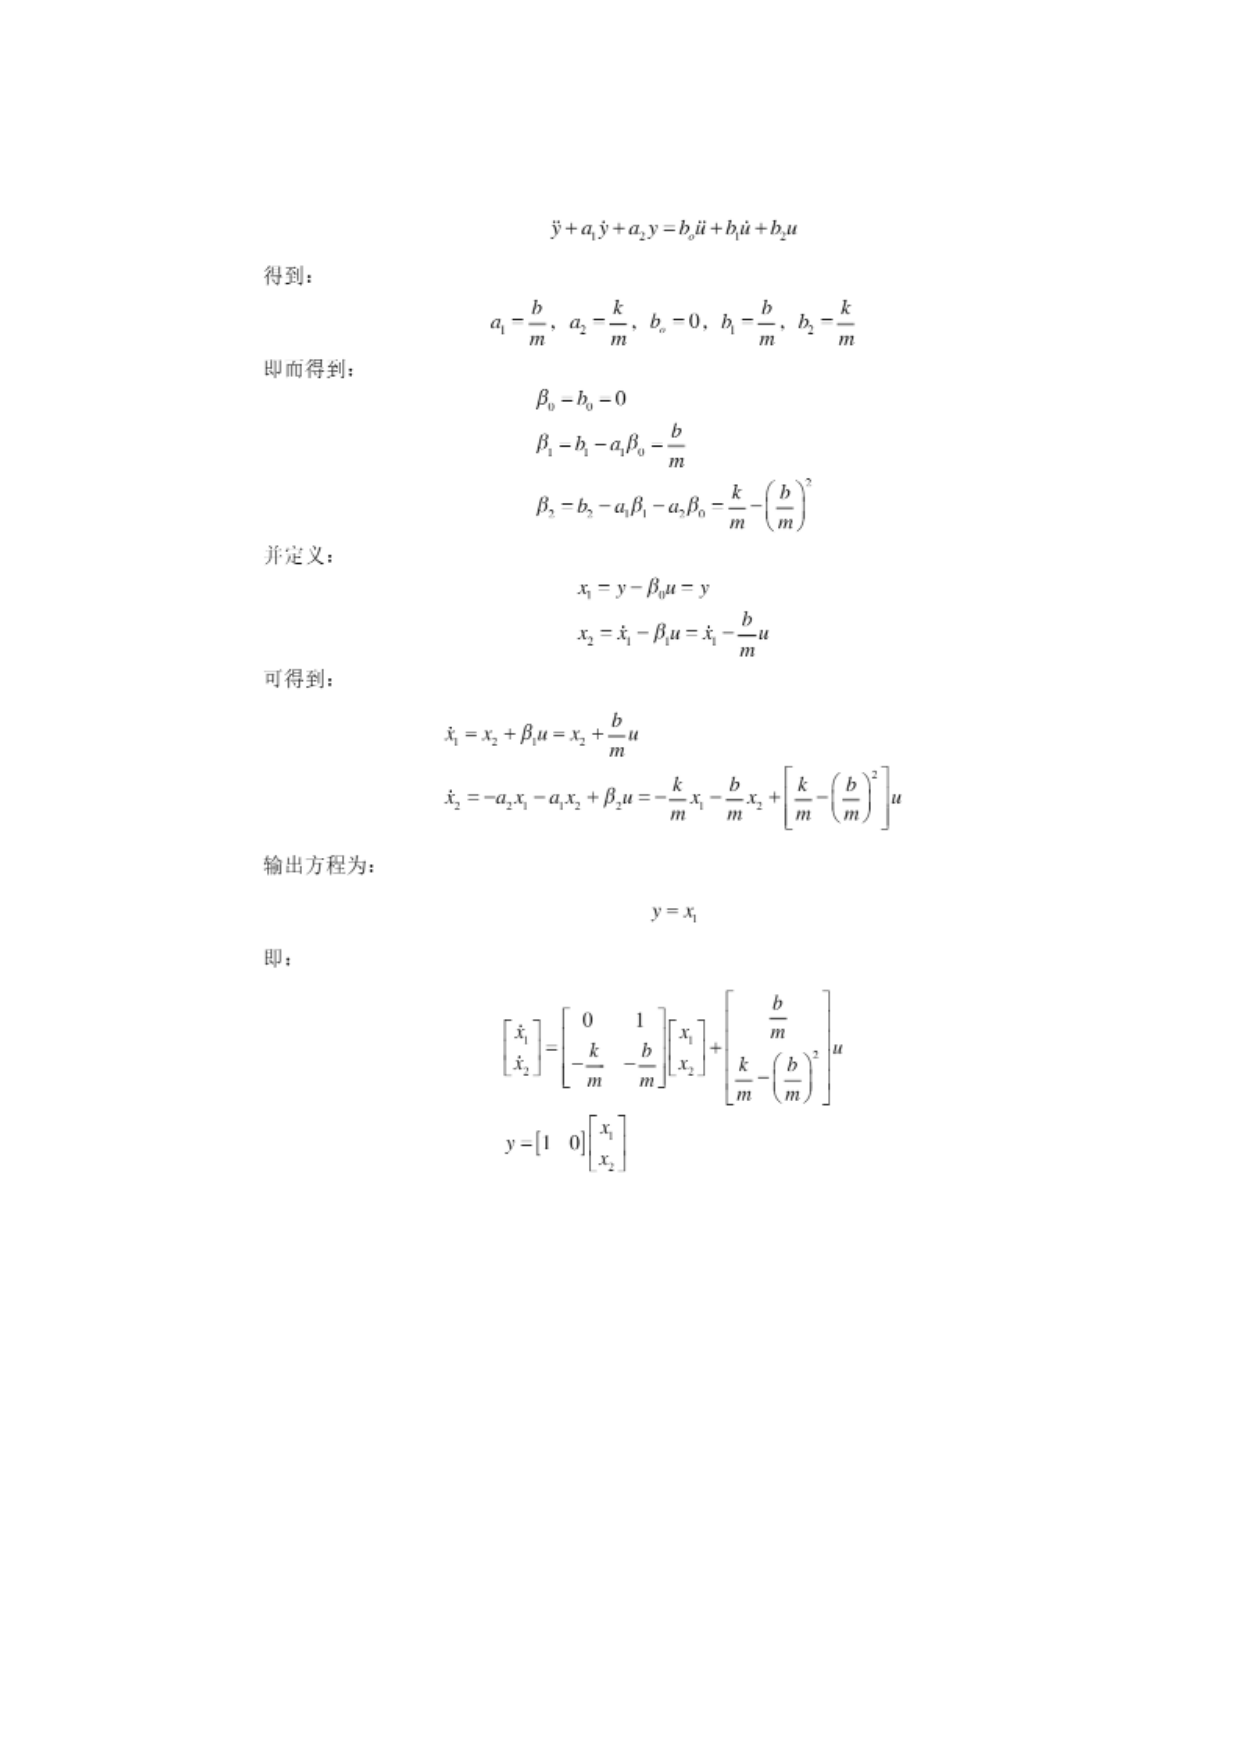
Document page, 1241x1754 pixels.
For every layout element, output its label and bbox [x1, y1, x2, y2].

picture [216, 162, 1024, 1223]
